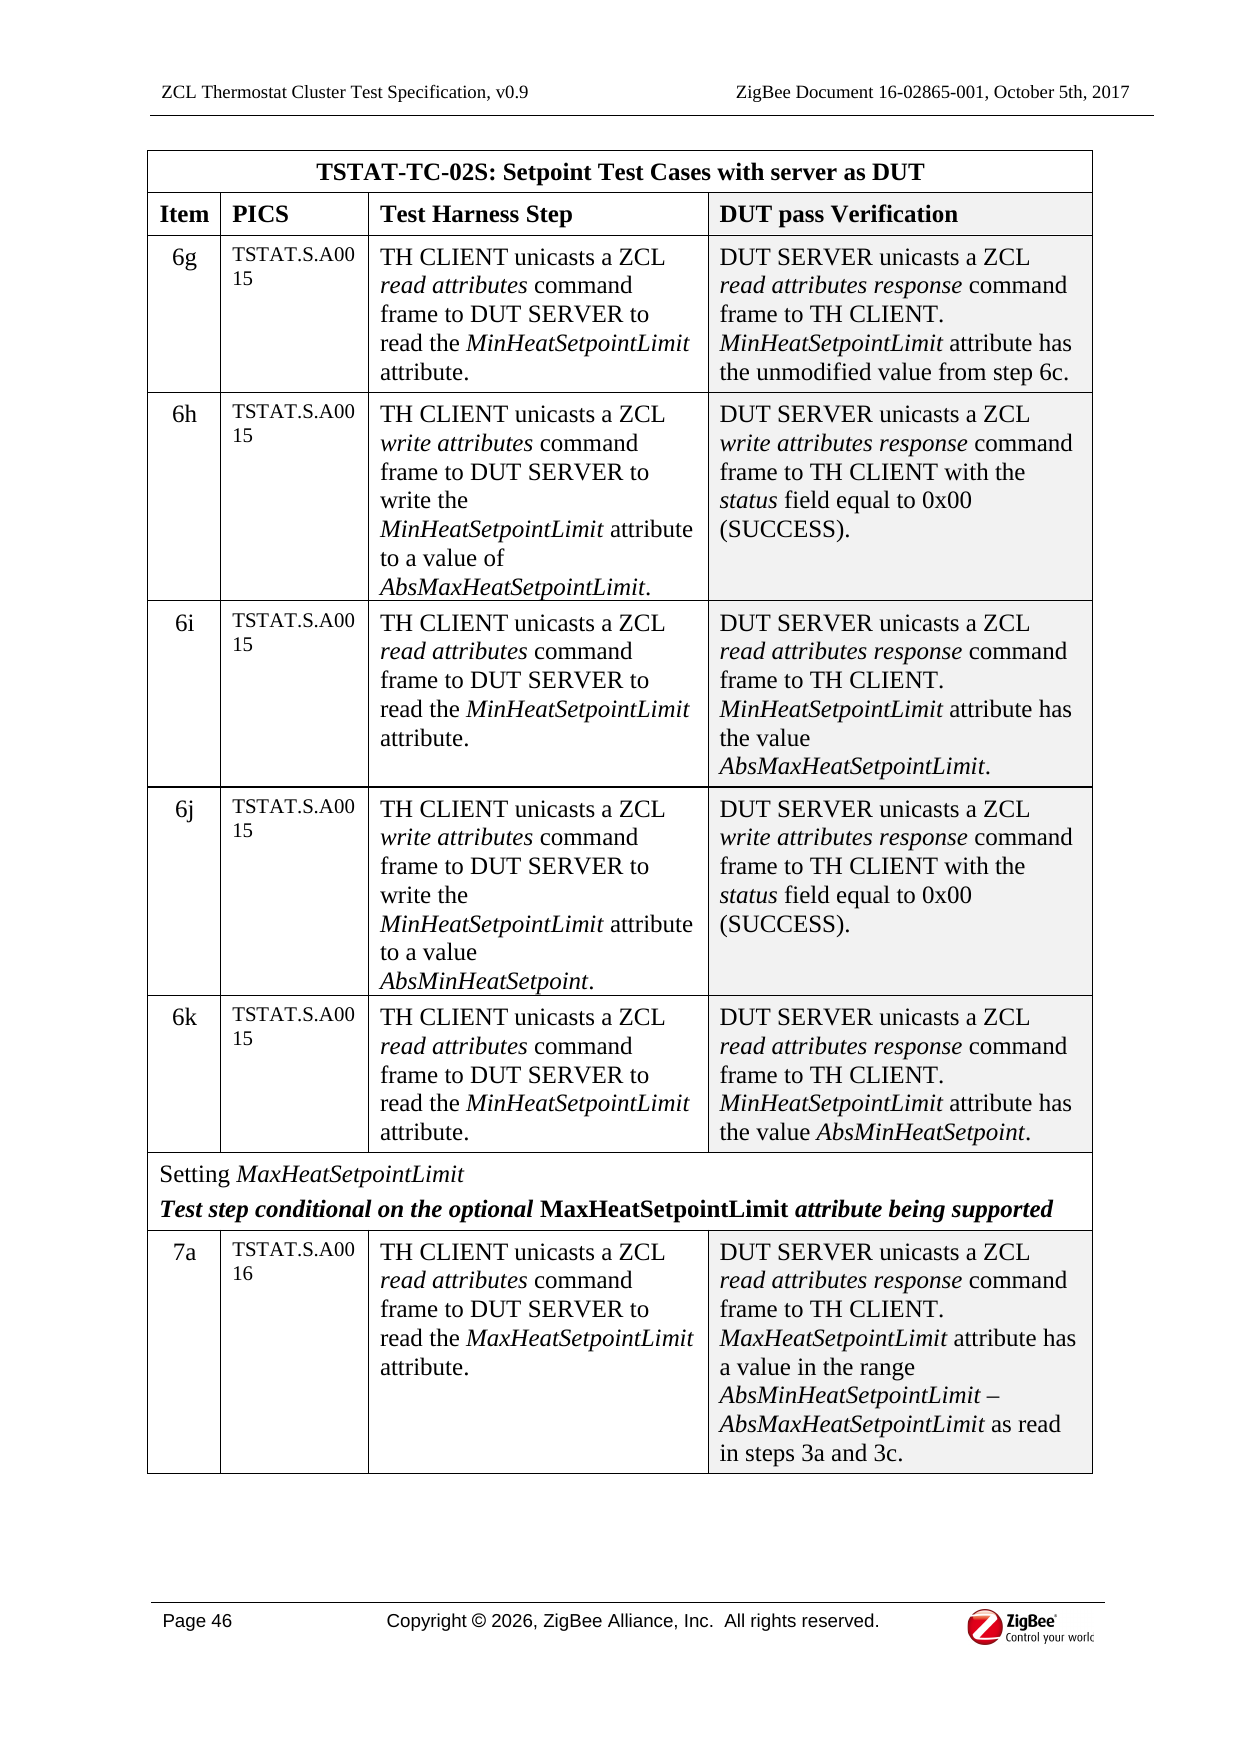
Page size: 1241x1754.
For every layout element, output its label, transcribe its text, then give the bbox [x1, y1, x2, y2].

table_cell TSTAT.S.A0015 [221, 788, 368, 995]
table_cell 6k [148, 996, 220, 1152]
table_cell DUT SERVER unicasts a ZCL write attributes response command frame to TH CLIENT with the status field equal to 0x00 (SUCCESS). [709, 788, 1092, 995]
table_cell Item [148, 193, 220, 234]
table_cell TH CLIENT unicasts a ZCL write attributes command frame to DUT SERVER to write the MinHeatSetpointLimit attribute to a value of AbsMaxHeatSetpointLimit. [369, 393, 708, 600]
table_cell TH CLIENT unicasts a ZCL read attributes command frame to DUT SERVER to read the MaxHeatSetpointLimit attribute. [369, 1231, 708, 1473]
table_cell Setting MaxHeatSetpointLimit Test step conditional on the optional MaxHeatSetpointLimit attribute being supported [148, 1153, 1092, 1229]
table_cell DUT SERVER unicasts a ZCL read attributes response command frame to TH CLIENT. MinHeatSetpointLimit attribute has the value AbsMinHeatSetpoint. [709, 996, 1092, 1152]
table_cell TSTAT.S.A0015 [221, 236, 368, 392]
table_cell 6j [148, 788, 220, 995]
table_cell 6h [148, 393, 220, 600]
table_cell TSTAT.S.A0015 [221, 996, 368, 1152]
table_cell 6i [148, 601, 220, 786]
table_cell 7a [148, 1231, 220, 1473]
picture [967, 1609, 1094, 1645]
table_cell TSTAT.S.A0015 [221, 393, 368, 600]
table_cell DUT SERVER unicasts a ZCL write attributes response command frame to TH CLIENT with the status field equal to 0x00 (SUCCESS). [709, 393, 1092, 600]
table_cell TSTAT.S.A0016 [221, 1231, 368, 1473]
table_cell DUT SERVER unicasts a ZCL read attributes response command frame to TH CLIENT. MinHeatSetpointLimit attribute has the unmodified value from step 6c. [709, 236, 1092, 392]
table_cell TSTAT.S.A0015 [221, 601, 368, 786]
table_cell TH CLIENT unicasts a ZCL read attributes command frame to DUT SERVER to read the MinHeatSetpointLimit attribute. [369, 996, 708, 1152]
table_cell TH CLIENT unicasts a ZCL read attributes command frame to DUT SERVER to read the MinHeatSetpointLimit attribute. [369, 601, 708, 786]
table_cell DUT pass Verification [709, 193, 1092, 234]
table_cell DUT SERVER unicasts a ZCL read attributes response command frame to TH CLIENT. MaxHeatSetpointLimit attribute has a value in the range AbsMinHeatSetpointLimit – AbsMaxHeatSetpointLimit as read in steps 3a and 3c. [709, 1231, 1092, 1473]
table_cell 6g [148, 236, 220, 392]
table_cell PICS [221, 193, 368, 234]
table_cell TH CLIENT unicasts a ZCL read attributes command frame to DUT SERVER to read the MinHeatSetpointLimit attribute. [369, 236, 708, 392]
table_header TSTAT-TC-02S: Setpoint Test Cases with server as DUT [148, 151, 1092, 192]
table_cell DUT SERVER unicasts a ZCL read attributes response command frame to TH CLIENT. MinHeatSetpointLimit attribute has the value AbsMaxHeatSetpointLimit. [709, 601, 1092, 786]
table_cell TH CLIENT unicasts a ZCL write attributes command frame to DUT SERVER to write the MinHeatSetpointLimit attribute to a value AbsMinHeatSetpoint. [369, 788, 708, 995]
table_cell Test Harness Step [369, 193, 708, 234]
